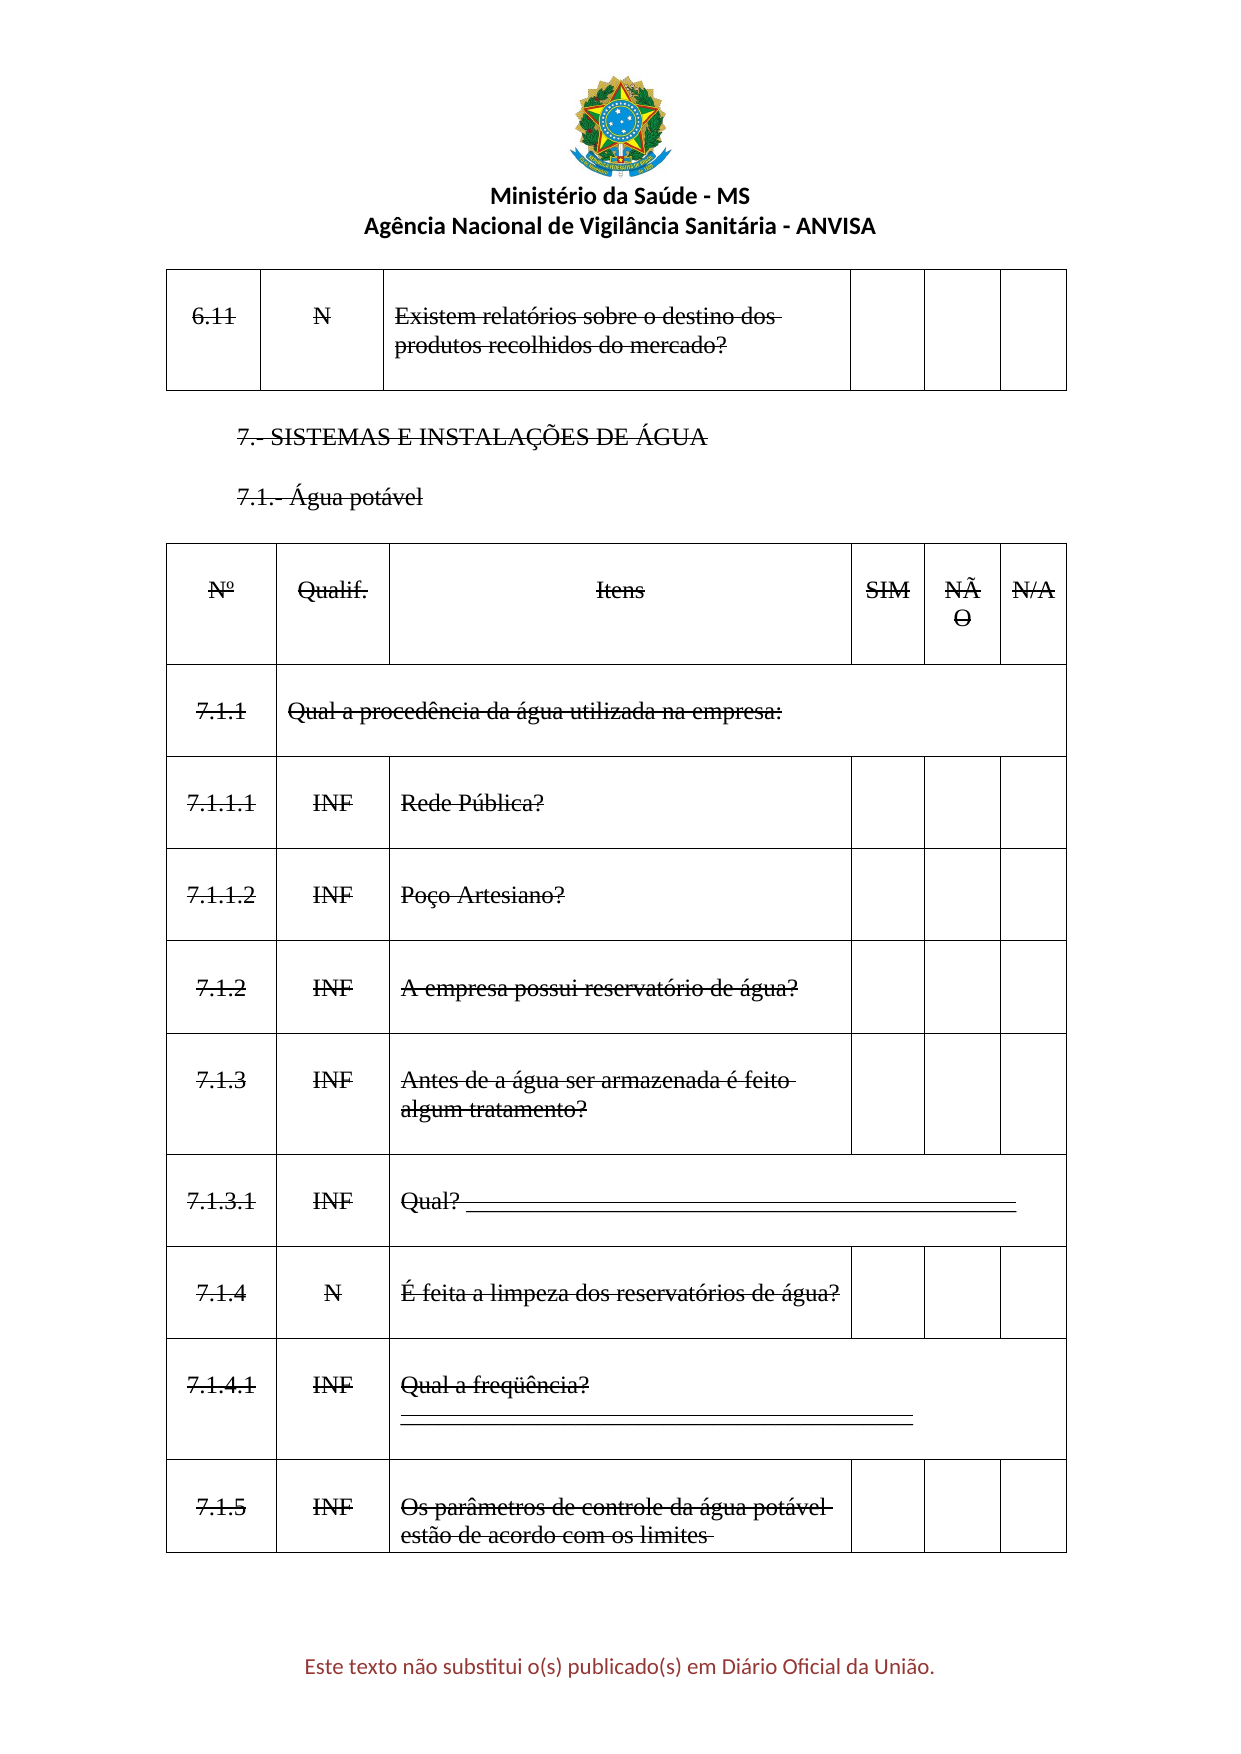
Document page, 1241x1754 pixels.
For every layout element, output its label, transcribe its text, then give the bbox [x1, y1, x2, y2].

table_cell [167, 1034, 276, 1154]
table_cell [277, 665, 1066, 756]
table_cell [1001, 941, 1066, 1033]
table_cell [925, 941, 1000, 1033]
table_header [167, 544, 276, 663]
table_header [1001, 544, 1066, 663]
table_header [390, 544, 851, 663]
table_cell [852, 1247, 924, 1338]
picture [566, 73, 674, 180]
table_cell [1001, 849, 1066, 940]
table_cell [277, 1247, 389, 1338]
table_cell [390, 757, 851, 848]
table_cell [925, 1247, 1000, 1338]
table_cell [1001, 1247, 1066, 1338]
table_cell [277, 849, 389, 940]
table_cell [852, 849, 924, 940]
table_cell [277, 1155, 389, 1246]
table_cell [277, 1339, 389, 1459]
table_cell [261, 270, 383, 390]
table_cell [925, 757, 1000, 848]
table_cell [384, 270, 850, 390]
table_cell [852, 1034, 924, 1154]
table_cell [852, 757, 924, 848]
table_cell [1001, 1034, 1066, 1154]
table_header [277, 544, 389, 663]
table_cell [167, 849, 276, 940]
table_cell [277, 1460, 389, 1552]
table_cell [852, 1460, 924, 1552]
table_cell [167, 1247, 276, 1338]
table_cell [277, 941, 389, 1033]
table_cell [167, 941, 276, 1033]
text 7.1.- Água potável [177, 482, 1063, 511]
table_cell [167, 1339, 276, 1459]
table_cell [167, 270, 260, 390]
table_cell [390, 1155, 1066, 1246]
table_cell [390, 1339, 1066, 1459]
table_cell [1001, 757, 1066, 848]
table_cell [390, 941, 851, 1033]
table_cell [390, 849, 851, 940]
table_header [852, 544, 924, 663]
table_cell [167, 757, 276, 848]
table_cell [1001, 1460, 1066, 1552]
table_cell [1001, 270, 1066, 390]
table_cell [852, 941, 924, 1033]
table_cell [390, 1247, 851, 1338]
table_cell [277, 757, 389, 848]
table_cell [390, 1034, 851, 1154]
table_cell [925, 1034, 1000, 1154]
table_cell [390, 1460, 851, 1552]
text 7.- SISTEMAS E INSTALAÇÕES DE ÁGUA [177, 422, 1063, 451]
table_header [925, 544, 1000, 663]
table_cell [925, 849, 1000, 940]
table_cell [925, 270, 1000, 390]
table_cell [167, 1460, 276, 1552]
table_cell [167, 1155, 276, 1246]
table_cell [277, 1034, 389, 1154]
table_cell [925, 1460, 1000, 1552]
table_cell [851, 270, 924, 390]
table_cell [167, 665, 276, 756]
